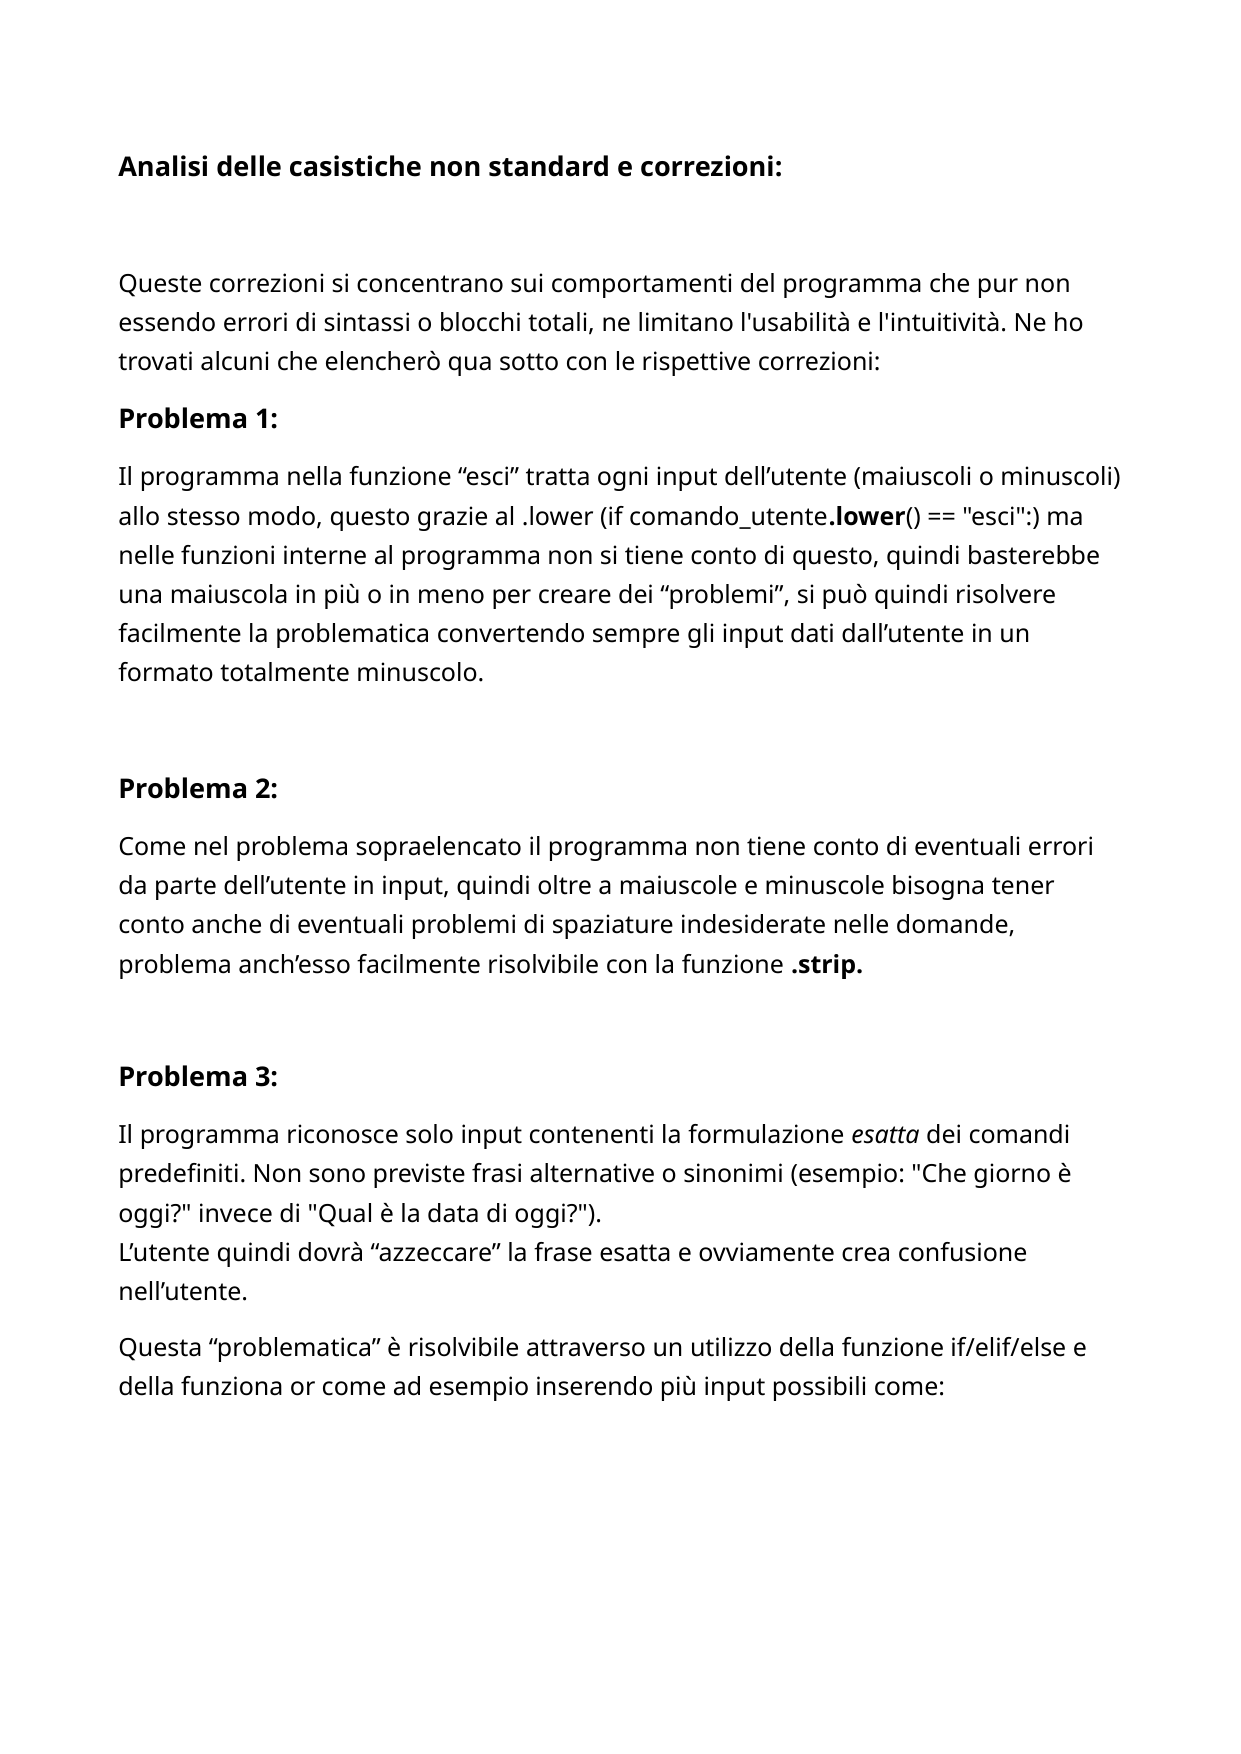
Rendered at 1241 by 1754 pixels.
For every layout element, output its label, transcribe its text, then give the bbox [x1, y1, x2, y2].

text Come nel problema sopraelencato il programma non tiene conto di eventuali errori da parte dell’utente in input, quindi oltre a maiuscole e minuscole bisogna tener conto anche di eventuali problemi di spaziature indesiderate nelle domande, problema anch’esso facilmente risolvibile con la funzione .strip. [118, 829, 1122, 980]
text Problema 3: [118, 1058, 1122, 1095]
text Analisi delle casistiche non standard e correzioni: [118, 148, 1122, 184]
text Problema 1: [118, 400, 1122, 437]
text Problema 2: [118, 770, 1122, 807]
text Questa “problematica” è risolvibile attraverso un utilizzo della funzione if/elif/else e della funziona or come ad esempio inserendo più input possibili come: [118, 1329, 1122, 1403]
text Queste correzioni si concentrano sui comportamenti del programma che pur non essendo errori di sintassi o blocchi totali, ne limitano l'usabilità e l'intuitività. Ne ho trovati alcuni che elencherò qua sotto con le rispettive correzioni: [118, 266, 1122, 378]
text Il programma riconosce solo input contenenti la formulazione esatta dei comandi predefiniti. Non sono previste frasi alternative o sinonimi (esempio: "Che giorno è oggi?" invece di "Qual è la data di oggi?"). L’utente quindi dovrà “azzeccare” la frase esatta e ovviamente crea confusione nell’utente. [118, 1117, 1122, 1308]
text Il programma nella funzione “esci” tratta ogni input dell’utente (maiuscoli o minuscoli) allo stesso modo, questo grazie al .lower (if comando_utente.lower() == "esci":) ma nelle funzioni interne al programma non si tiene conto di questo, quindi basterebbe una maiuscola in più o in meno per creare dei “problemi”, si può quindi risolvere facilmente la problematica convertendo sempre gli input dati dall’utente in un formato totalmente minuscolo. [118, 459, 1122, 689]
